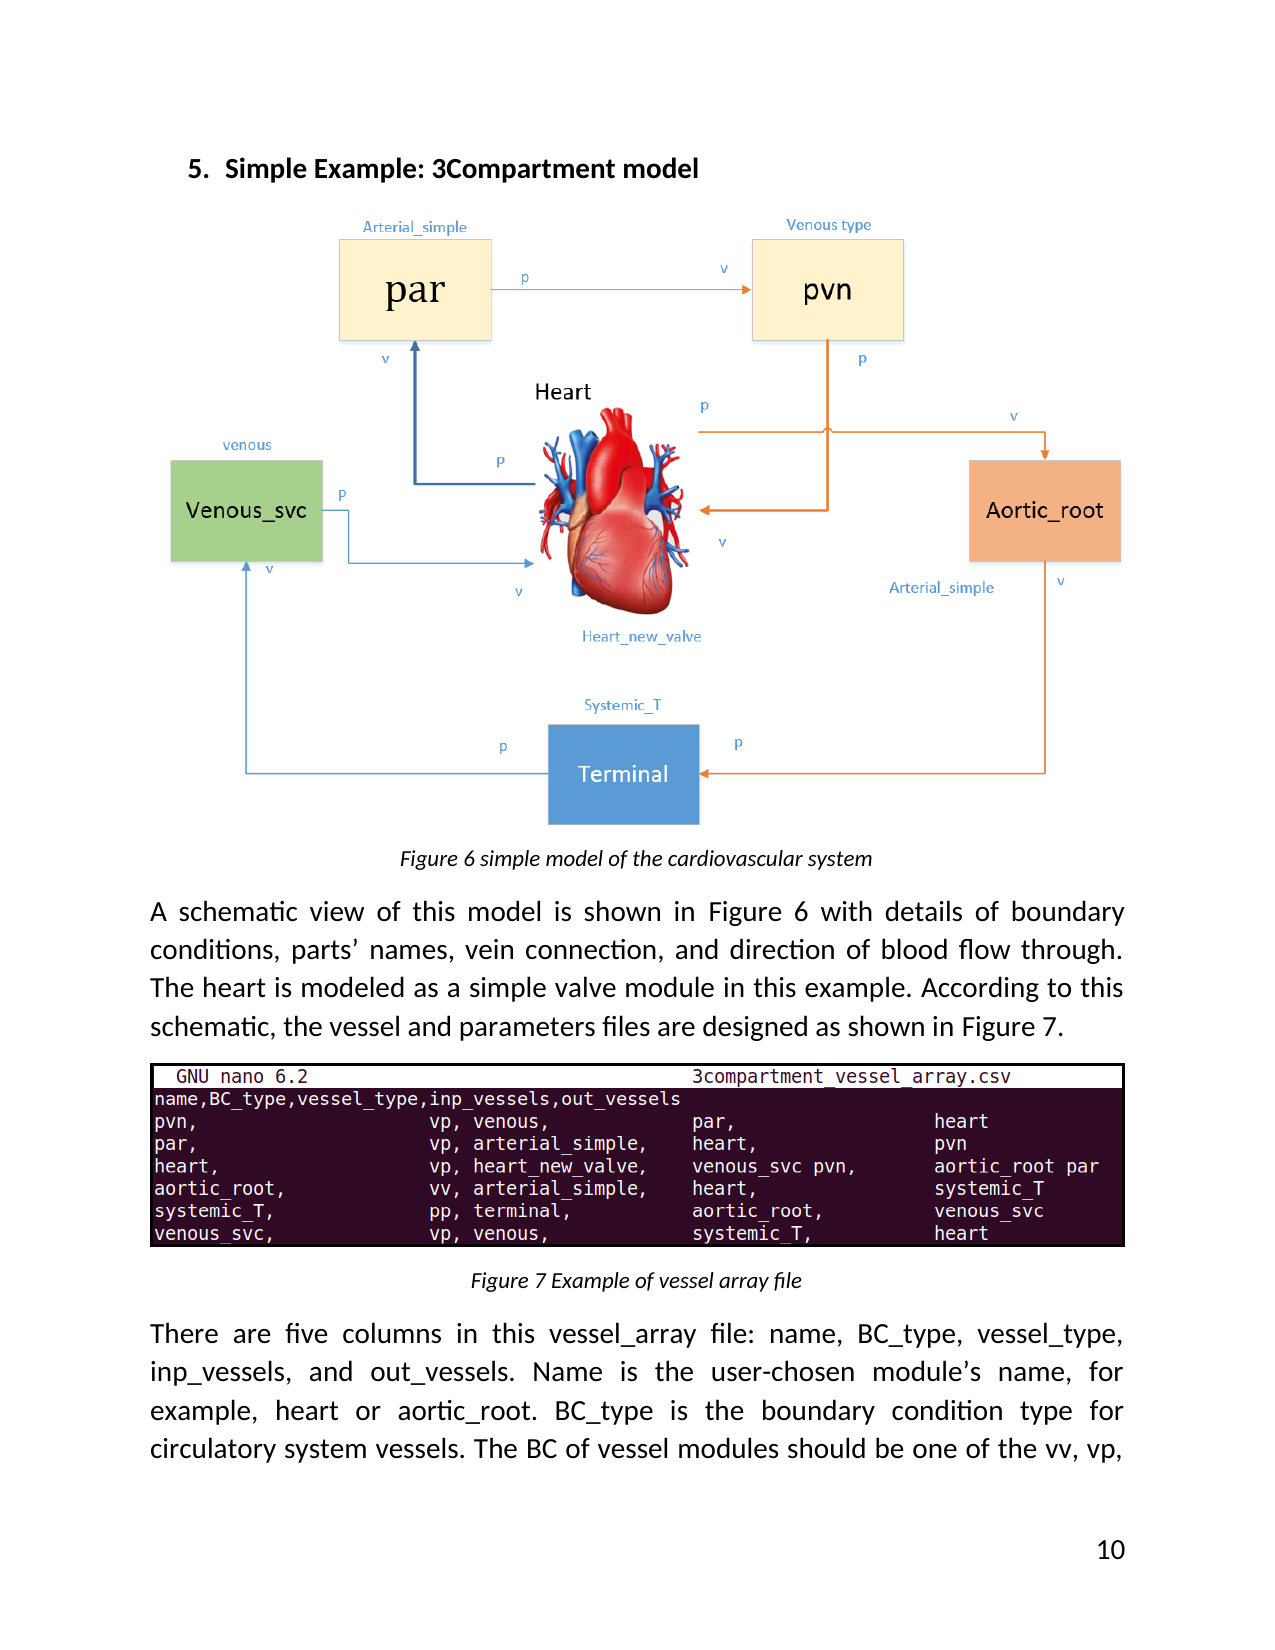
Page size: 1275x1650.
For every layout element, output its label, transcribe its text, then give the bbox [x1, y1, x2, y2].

text Figure 7 Example of vessel array file [150, 1266, 1125, 1294]
list Simple Example: 3Compartment model [187, 150, 1125, 186]
text Figure 6 simple model of the cardiovascular system [150, 844, 1125, 872]
picture [153, 1066, 1122, 1244]
picture [150, 205, 1125, 825]
text A schematic view of this model is shown in Figure 6 with details of boundary conditions, parts’ names, vein connection, and direction of blood flow through. The heart is modeled as a simple valve module in this example. According to this schematic, the vessel and parameters files are designed as shown in Figure 7. [150, 893, 1125, 1043]
